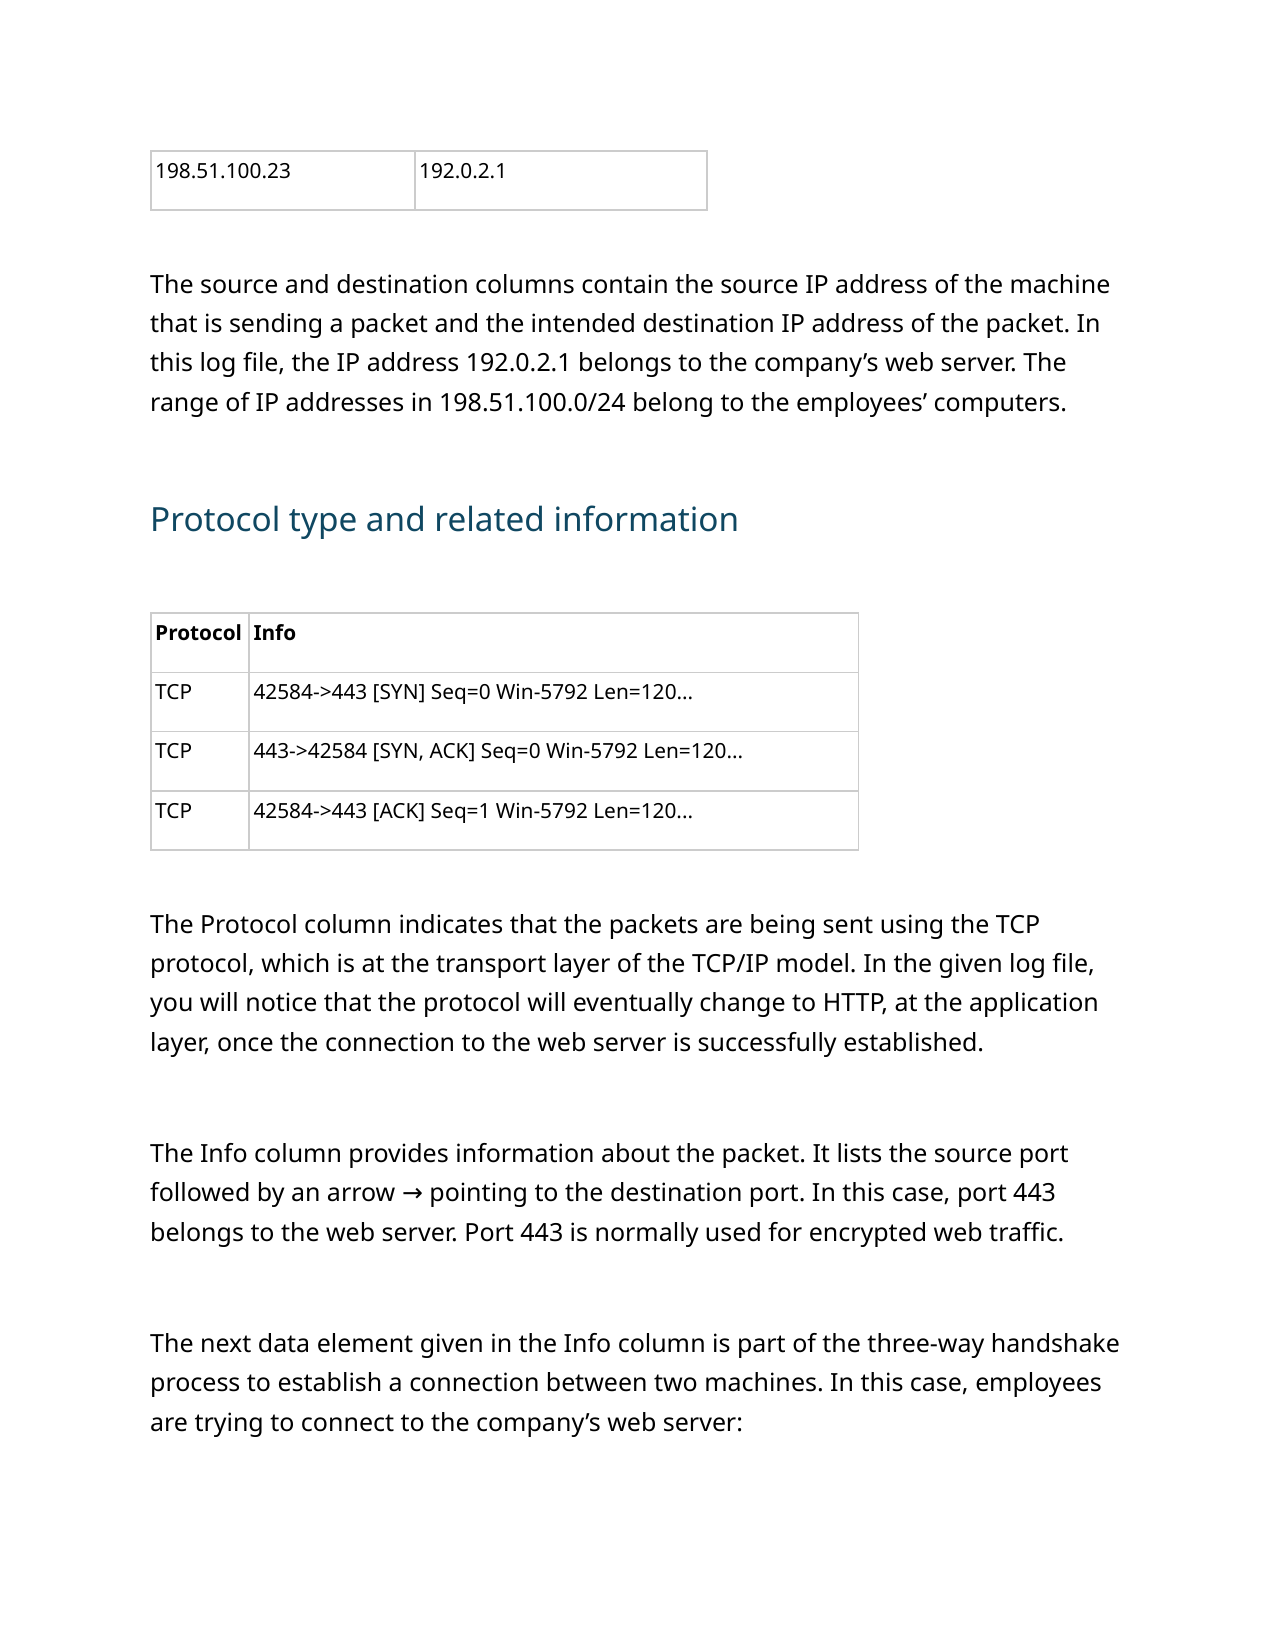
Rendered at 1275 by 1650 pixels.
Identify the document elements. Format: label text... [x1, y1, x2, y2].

table_cell TCP [152, 673, 248, 731]
table_cell TCP [152, 732, 248, 790]
table_cell TCP [152, 792, 248, 849]
table_cell 443->42584 [SYN, ACK] Seq=0 Win-5792 Len=120... [250, 732, 858, 790]
table_cell 42584->443 [ACK] Seq=1 Win-5792 Len=120... [250, 792, 858, 849]
table_cell 42584->443 [SYN] Seq=0 Win-5792 Len=120... [250, 673, 858, 731]
table_header Info [250, 614, 858, 671]
text The next data element given in the Info column is part of the three-way handshake process to establish a connection between two machines. In this case, employees are trying to connect to the company’s web server: [150, 1326, 1125, 1438]
text The Info column provides information about the packet. It lists the source port followed by an arrow → pointing to the destination port. In this case, port 443 belongs to the web server. Port 443 is normally used for encrypted web traffic. [150, 1136, 1125, 1248]
table_cell 192.0.2.1 [416, 152, 706, 209]
table_cell 198.51.100.23 [152, 152, 414, 209]
text The Protocol column indicates that the packets are being sent using the TCP protocol, which is at the transport layer of the TCP/IP model. In the given log file, you will notice that the protocol will eventually change to HTTP, at the application layer, once the connection to the web server is successfully established. [150, 907, 1125, 1058]
subtitle Protocol type and related information [150, 496, 1125, 541]
text The source and destination columns contain the source IP address of the machine that is sending a packet and the intended destination IP address of the packet. In this log file, the IP address 192.0.2.1 belongs to the company’s web server. The range of IP addresses in 198.51.100.0/24 belong to the employees’ computers. [150, 267, 1125, 418]
table_header Protocol [152, 614, 248, 671]
